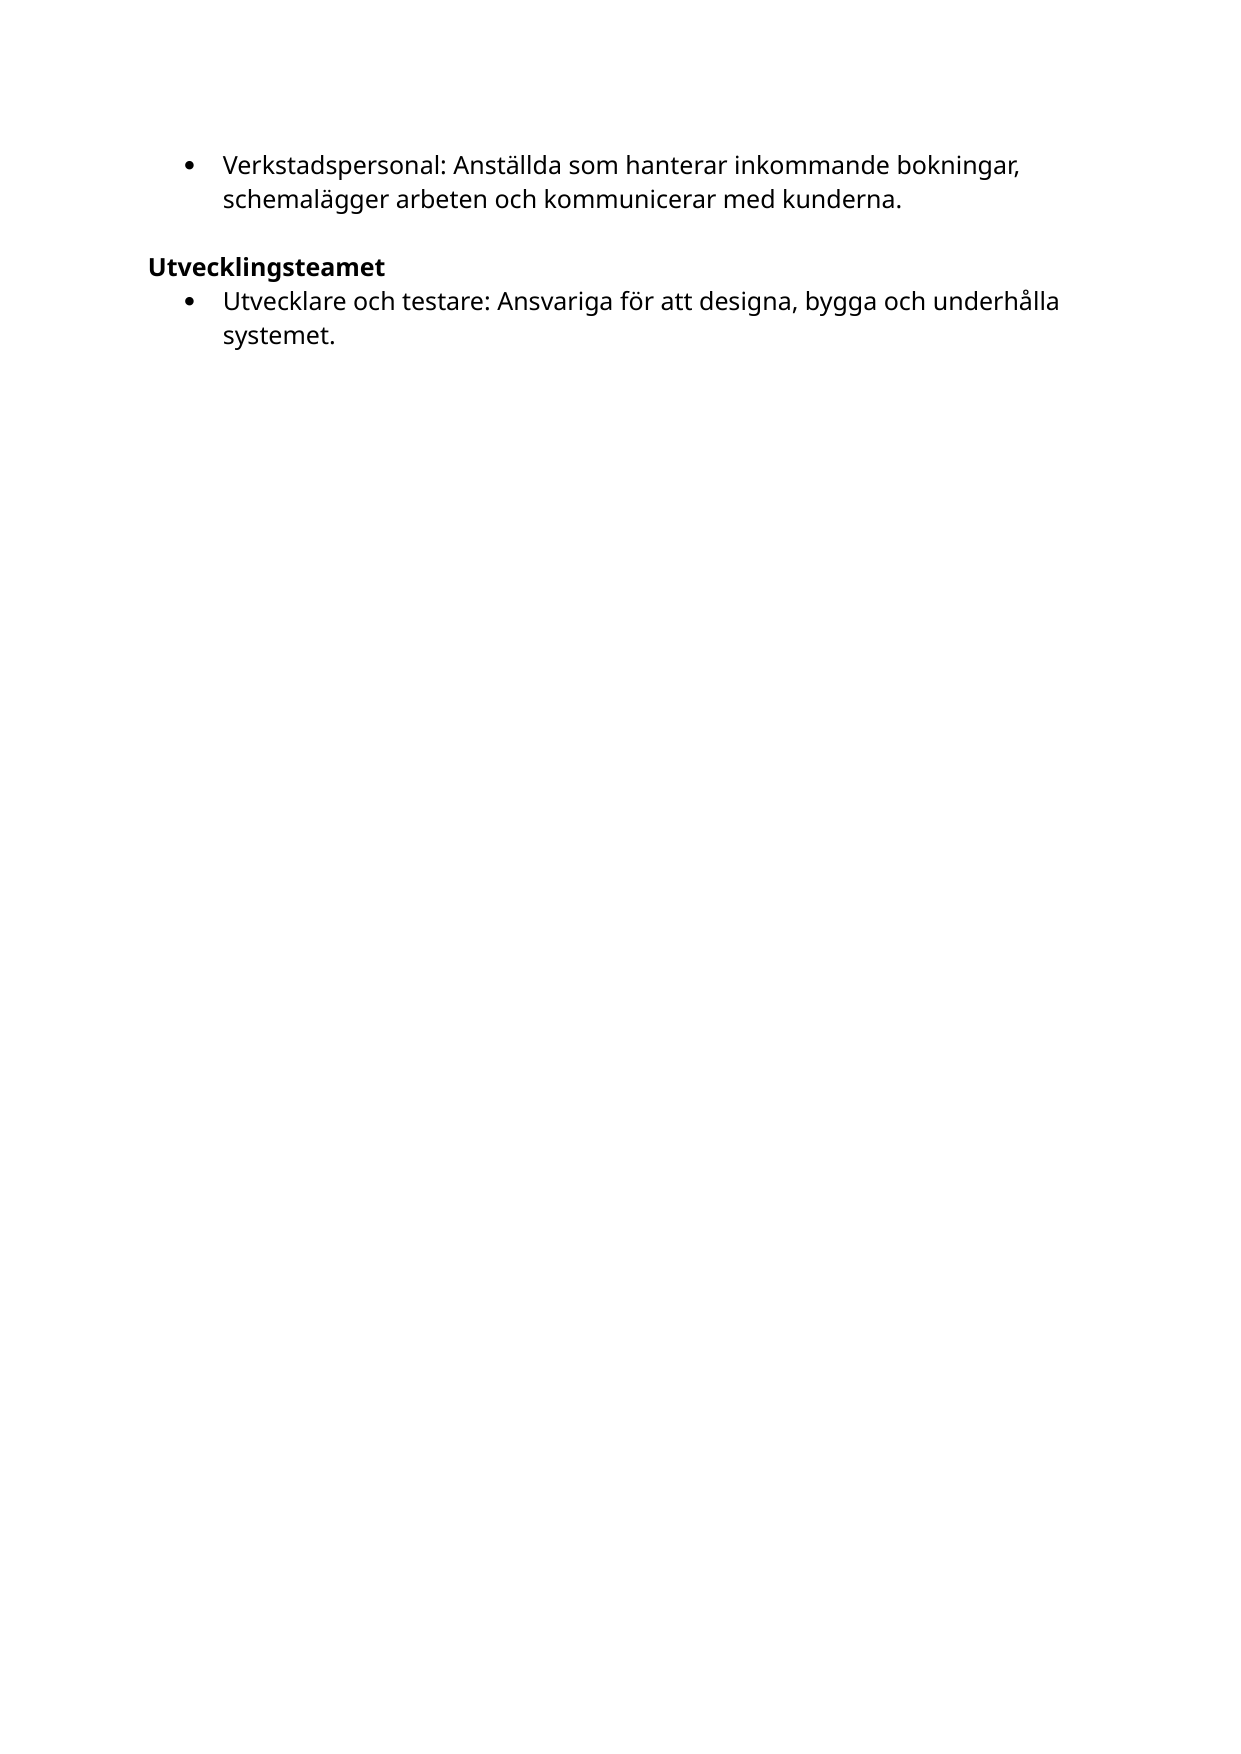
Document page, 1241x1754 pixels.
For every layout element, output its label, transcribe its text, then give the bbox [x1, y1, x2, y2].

text Utvecklingsteamet [148, 250, 1093, 284]
list Utvecklare och testare: Ansvariga för att designa, bygga och underhålla systemet. [185, 284, 1093, 352]
list Verkstadspersonal: Anställda som hanterar inkommande bokningar, schemalägger arbeten och kommunicerar med kunderna. [185, 148, 1093, 216]
